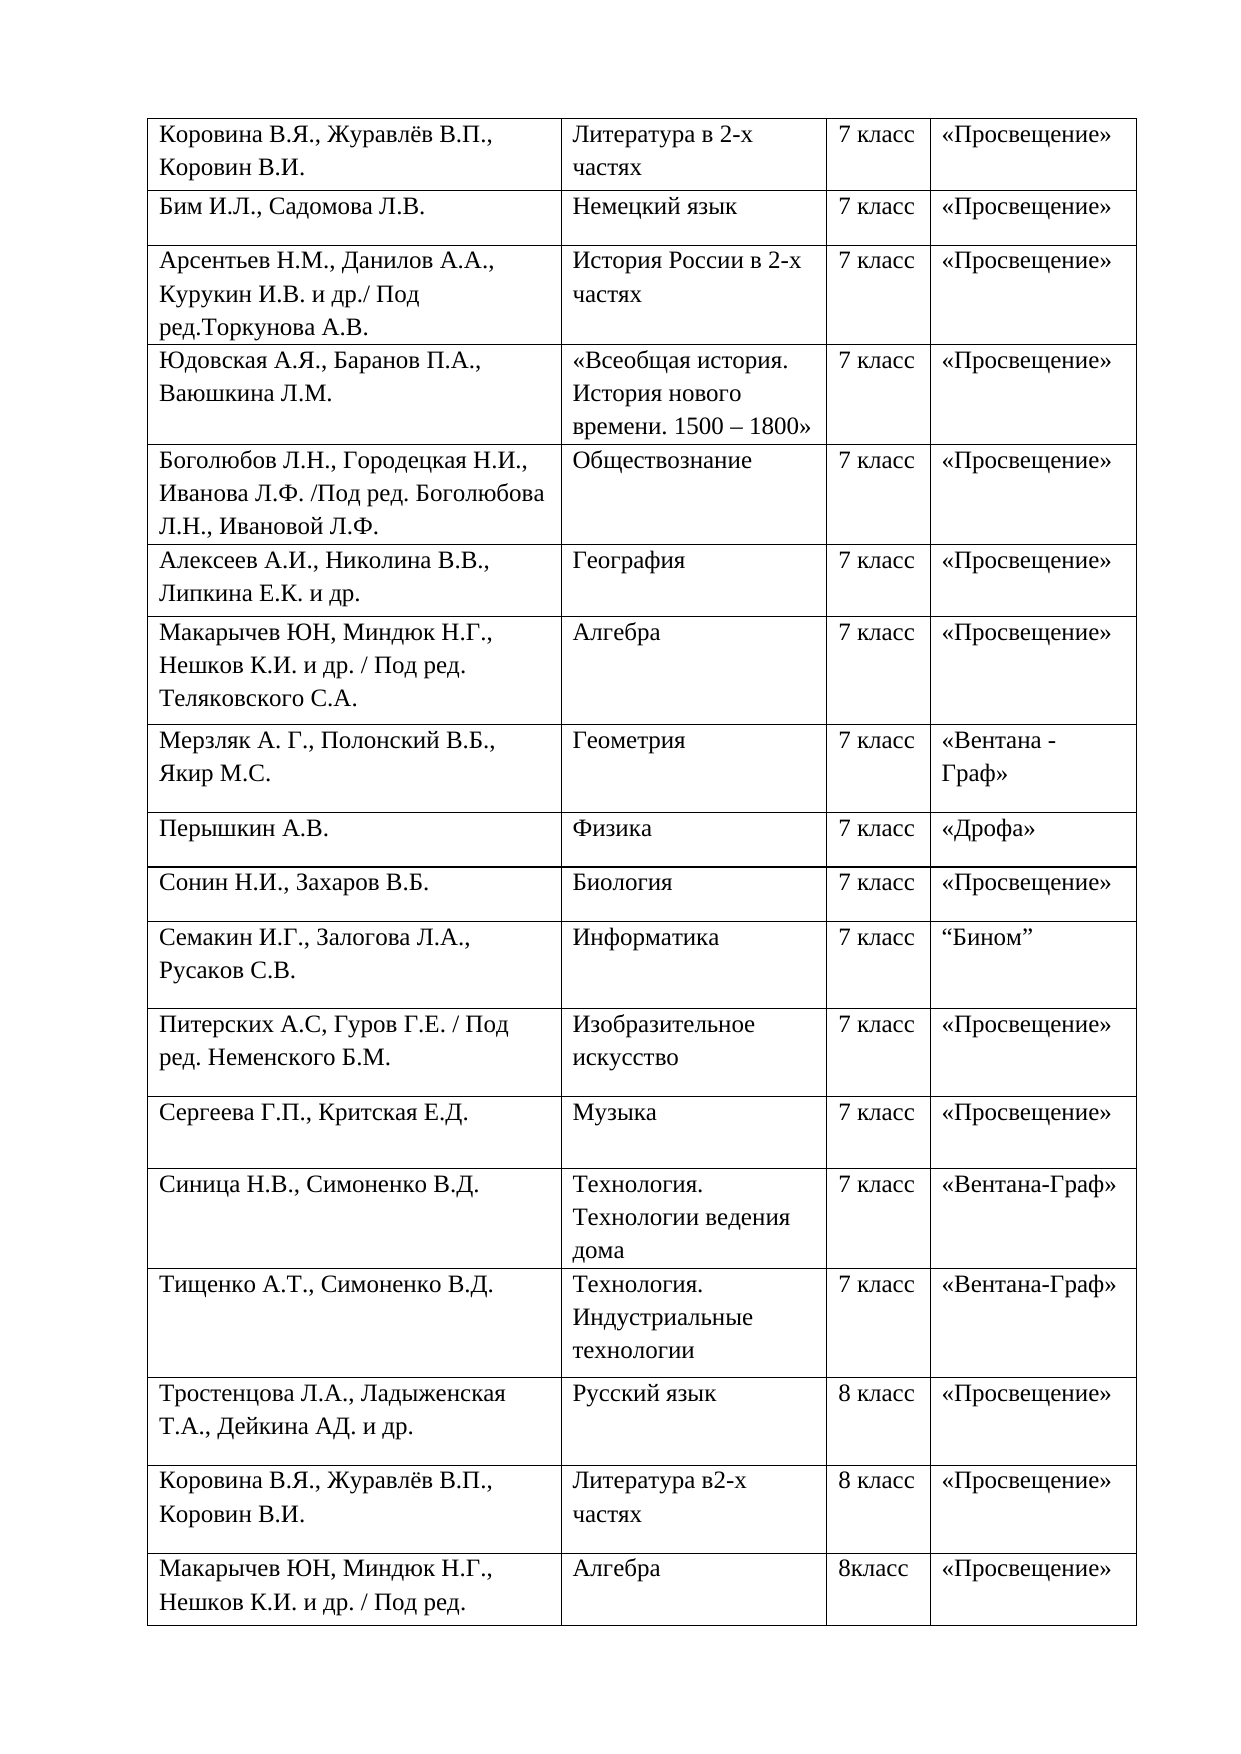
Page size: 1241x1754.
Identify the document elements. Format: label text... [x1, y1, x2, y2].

table_cell Коровина В.Я., Журавлёв В.П., Коровин В.И. [148, 119, 561, 190]
table_cell «Просвещение» [931, 345, 1136, 444]
table_cell «Просвещение» [931, 1097, 1136, 1168]
table_cell Сергеева Г.П., Критская Е.Д. [148, 1097, 561, 1168]
table_cell Перышкин А.В. [148, 813, 561, 866]
table_cell Арсентьев Н.М., Данилов А.А., Курукин И.В. и др./ Под ред.Торкунова А.В. [148, 246, 561, 344]
table_cell 7 класс [827, 345, 930, 444]
table_cell «Просвещение» [931, 1466, 1136, 1552]
table_cell «Просвещение» [931, 617, 1136, 724]
table_cell 7 класс [827, 1009, 930, 1096]
table_cell 7 класс [827, 545, 930, 616]
table_cell «Просвещение» [931, 119, 1136, 190]
table_cell «Просвещение» [931, 545, 1136, 616]
table_cell «Просвещение» [931, 1554, 1136, 1624]
table_cell Немецкий язык [562, 191, 826, 244]
table_cell Литература в 2-х частях [562, 119, 826, 190]
table_cell Макарычев ЮН, Миндюк Н.Г., Нешков К.И. и др. / Под ред. Теляковского С.А. [148, 617, 561, 724]
table_cell 7 класс [827, 445, 930, 544]
table_cell 7 класс [827, 1269, 930, 1377]
table_cell Литература в2-х частях [562, 1466, 826, 1552]
table_cell 7 класс [827, 191, 930, 244]
table_cell Информатика [562, 922, 826, 1008]
table_cell Технология. Технологии ведения дома [562, 1169, 826, 1268]
table_cell Мерзляк А. Г., Полонский В.Б., Якир М.С. [148, 725, 561, 812]
table_cell «Дрофа» [931, 813, 1136, 866]
table_cell Тищенко А.Т., Симоненко В.Д. [148, 1269, 561, 1377]
table_cell Питерских А.С, Гуров Г.Е. / Под ред. Неменского Б.М. [148, 1009, 561, 1096]
table_cell «Просвещение» [931, 191, 1136, 244]
table_cell Бим И.Л., Садомова Л.В. [148, 191, 561, 244]
table_cell Синица Н.В., Симоненко В.Д. [148, 1169, 561, 1268]
table_cell Сонин Н.И., Захаров В.Б. [148, 868, 561, 921]
table_cell 7 класс [827, 813, 930, 866]
table_cell География [562, 545, 826, 616]
table_cell Геометрия [562, 725, 826, 812]
table_cell «Вентана-Граф» [931, 1269, 1136, 1377]
table_cell «Просвещение» [931, 1009, 1136, 1096]
table_cell Русский язык [562, 1378, 826, 1464]
table_cell “Бином” [931, 922, 1136, 1008]
table_cell 7 класс [827, 119, 930, 190]
table_cell Семакин И.Г., Залогова Л.А., Русаков С.В. [148, 922, 561, 1008]
table_cell 7 класс [827, 1097, 930, 1168]
table_cell «Просвещение» [931, 246, 1136, 344]
table_cell 7 класс [827, 922, 930, 1008]
table_cell «Просвещение» [931, 445, 1136, 544]
table_cell Изобразительное искусство [562, 1009, 826, 1096]
table_cell Обществознание [562, 445, 826, 544]
table_cell «Вентана - Граф» [931, 725, 1136, 812]
table_cell «Вентана-Граф» [931, 1169, 1136, 1268]
table_cell 8класс [827, 1554, 930, 1624]
table_cell Технология. Индустриальные технологии [562, 1269, 826, 1377]
table_cell 7 класс [827, 246, 930, 344]
table_cell «Просвещение» [931, 868, 1136, 921]
table_cell «Просвещение» [931, 1378, 1136, 1464]
table_cell «Всеобщая история. История нового времени. 1500 – 1800» [562, 345, 826, 444]
table_cell Юдовская А.Я., Баранов П.А., Ваюшкина Л.М. [148, 345, 561, 444]
table_cell Боголюбов Л.Н., Городецкая Н.И., Иванова Л.Ф. /Под ред. Боголюбова Л.Н., Ивановой Л.Ф. [148, 445, 561, 544]
table_cell Музыка [562, 1097, 826, 1168]
table_cell Коровина В.Я., Журавлёв В.П., Коровин В.И. [148, 1466, 561, 1552]
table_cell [148, 1554, 561, 1624]
table_cell 7 класс [827, 617, 930, 724]
table_cell Алгебра [562, 617, 826, 724]
table_cell Алексеев А.И., Николина В.В., Липкина Е.К. и др. [148, 545, 561, 616]
table_cell 8 класс [827, 1378, 930, 1464]
table_cell 8 класс [827, 1466, 930, 1552]
table_cell Физика [562, 813, 826, 866]
table_cell 7 класс [827, 868, 930, 921]
table_cell Тростенцова Л.А., Ладыженская Т.А., Дейкина АД. и др. [148, 1378, 561, 1464]
table_cell 7 класс [827, 1169, 930, 1268]
table_cell История России в 2-х частях [562, 246, 826, 344]
table_cell Алгебра [562, 1554, 826, 1624]
table_cell 7 класс [827, 725, 930, 812]
table_cell Биология [562, 868, 826, 921]
